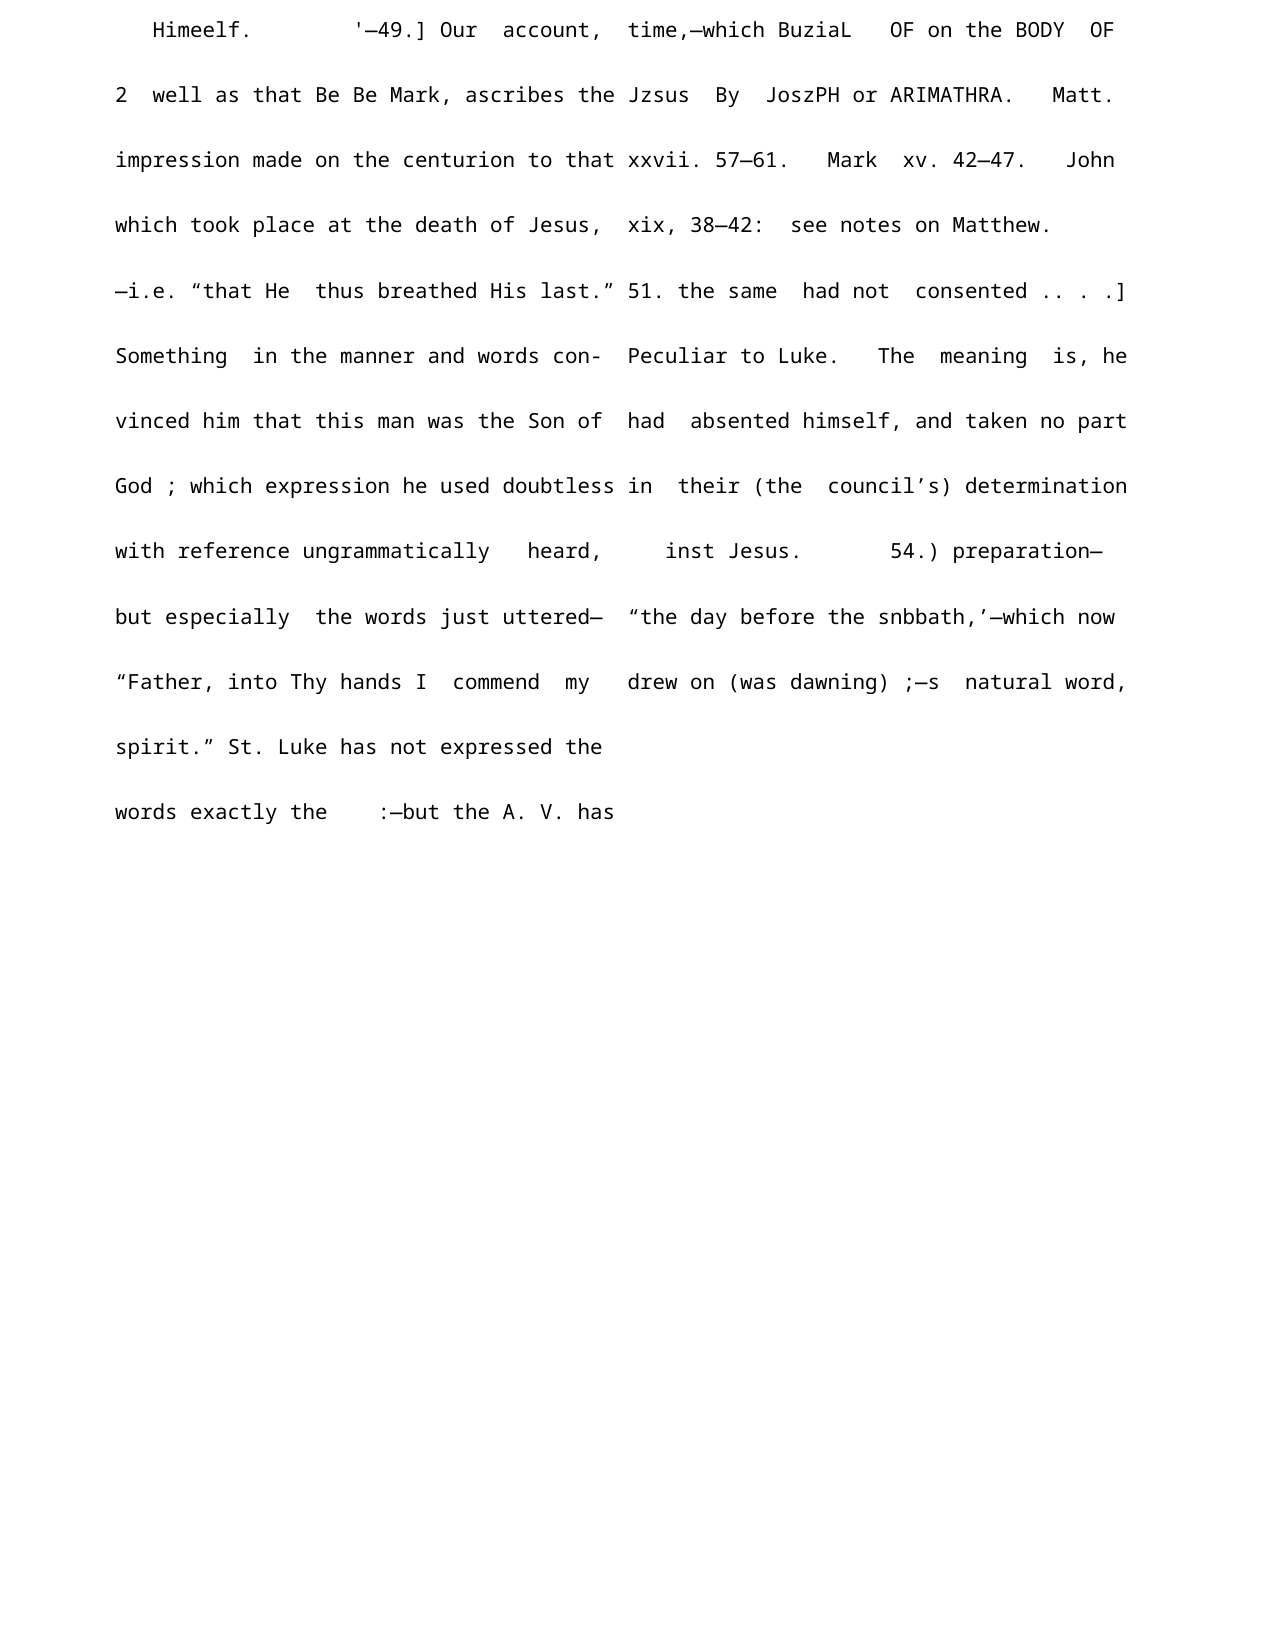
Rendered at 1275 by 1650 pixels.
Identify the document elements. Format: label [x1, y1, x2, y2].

text [15, 15, 1260, 1149]
